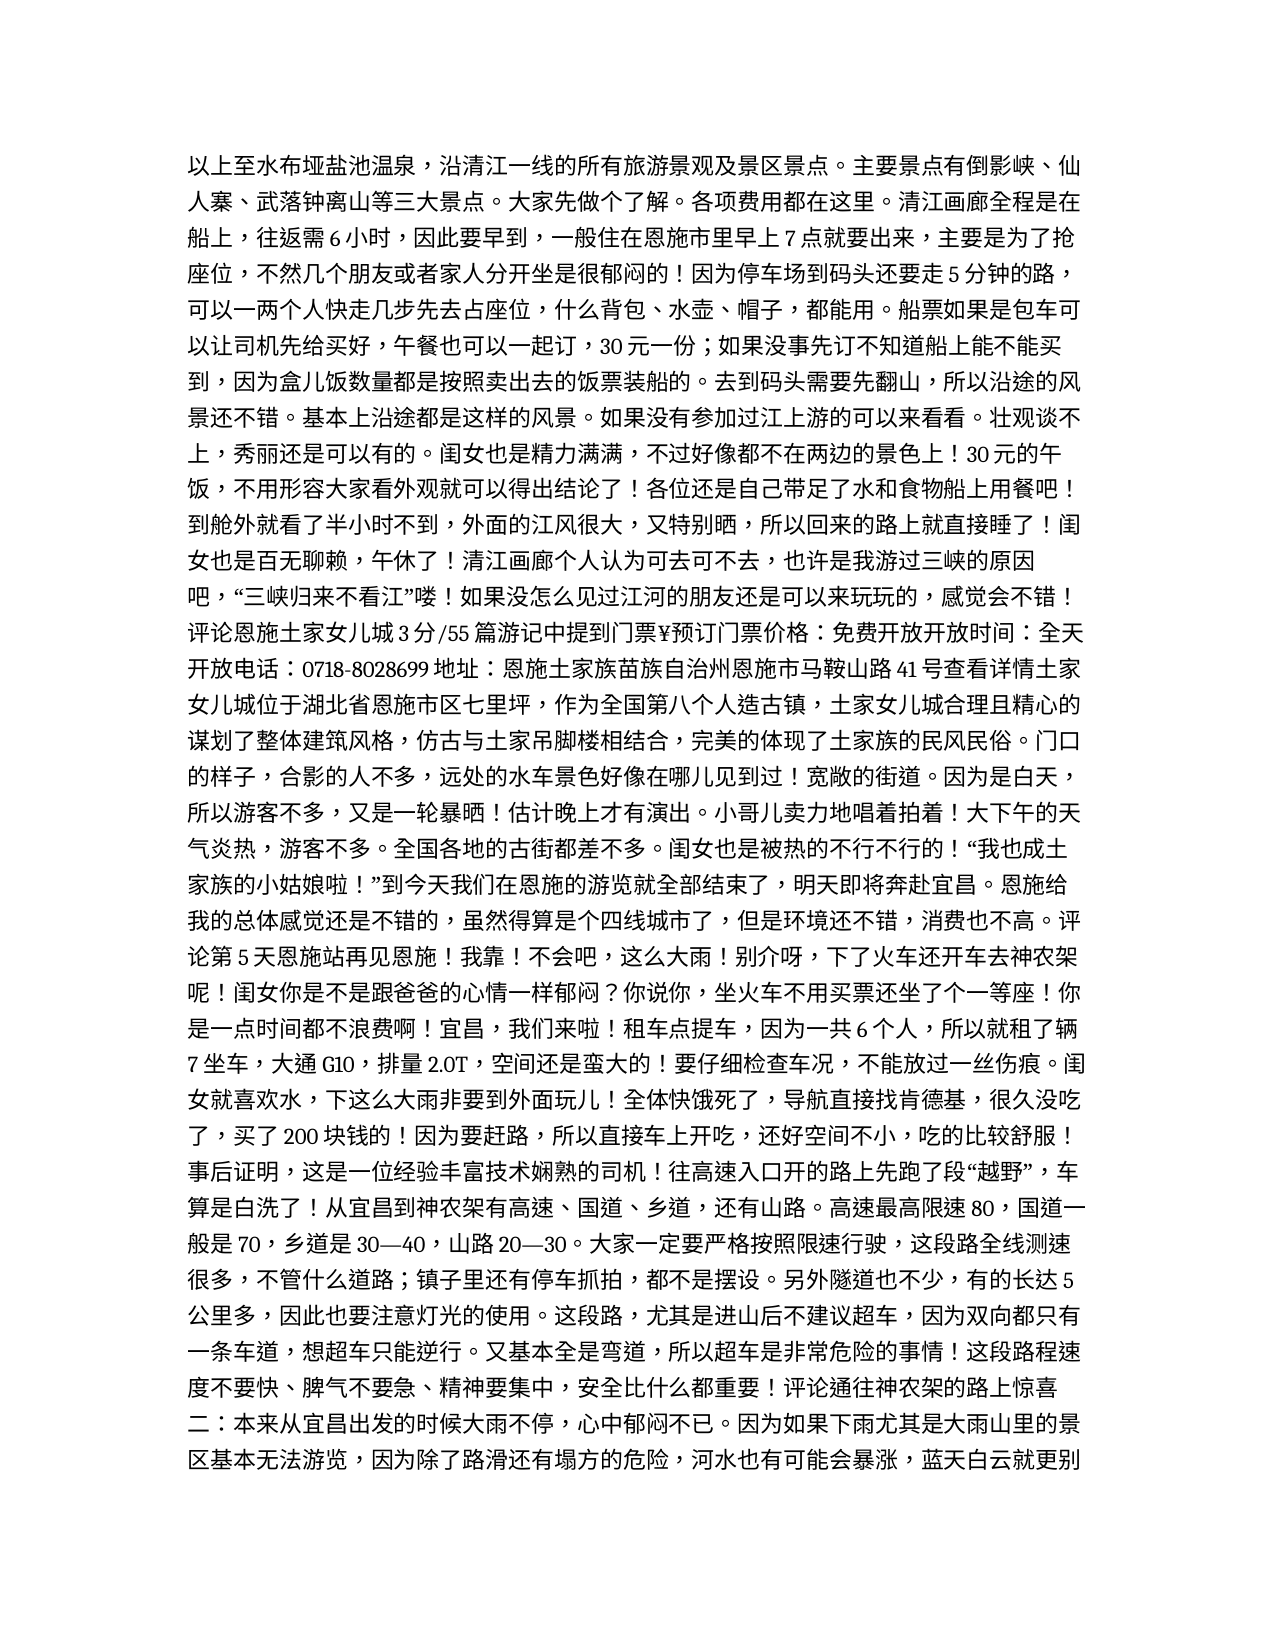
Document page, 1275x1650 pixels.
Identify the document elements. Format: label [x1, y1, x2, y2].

text [187, 150, 1087, 1475]
